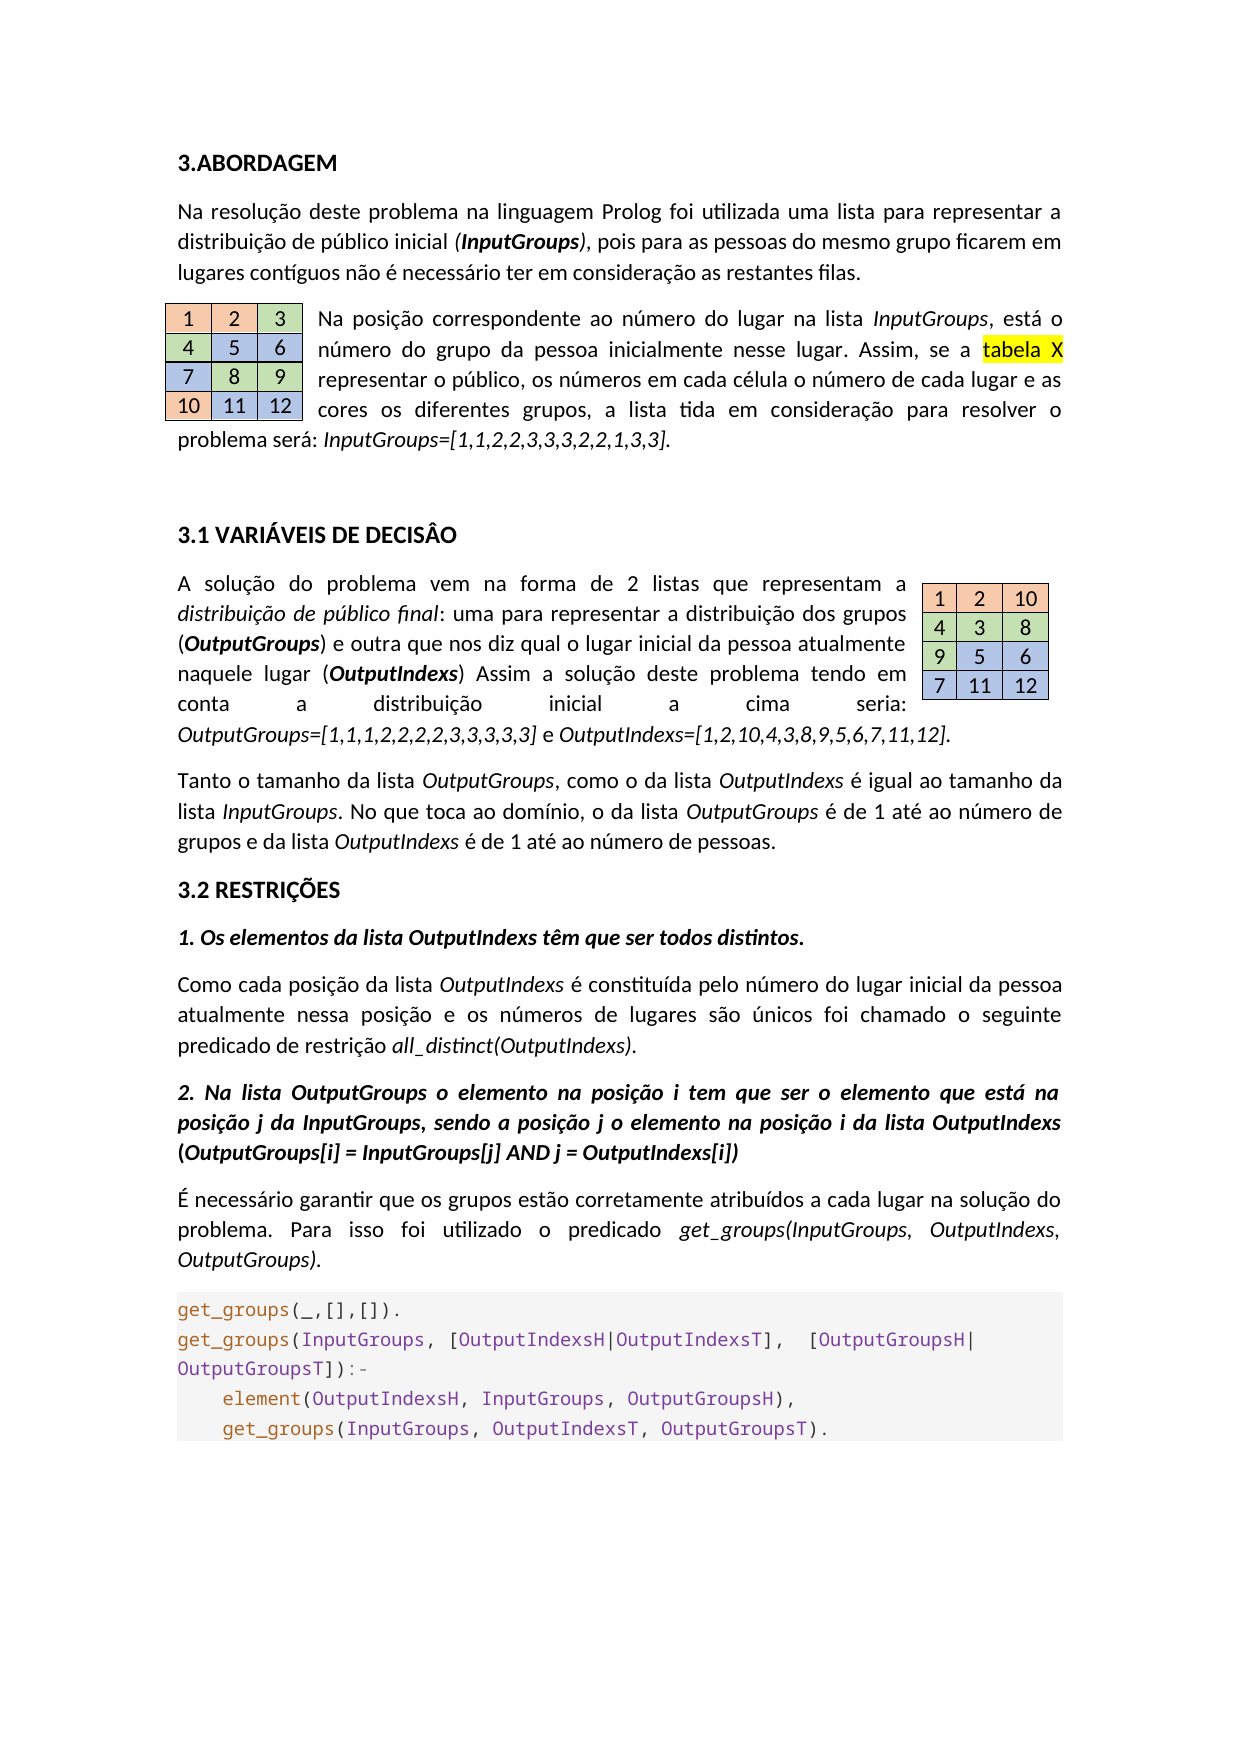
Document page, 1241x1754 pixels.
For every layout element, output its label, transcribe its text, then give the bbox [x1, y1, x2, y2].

table_cell 5 [212, 334, 257, 361]
text 3.1 VARIÁVEIS DE DECISÂO [177, 519, 1063, 549]
table_header 1 [166, 304, 211, 332]
table_cell 5 [957, 642, 1002, 670]
text get_groups(InputGroups, OutputIndexsT, OutputGroupsT). [177, 1411, 1063, 1441]
table_cell 6 [1003, 642, 1048, 670]
text get_groups(InputGroups, [OutputIndexsH|OutputIndexsT], [OutputGroupsH|OutputGroupsT]):- [177, 1322, 1063, 1381]
text 1. Os elementos da lista OutputIndexs têm que ser todos distintos. [177, 923, 1063, 951]
text A solução do problema vem na forma de 2 listas que representam a distribuição de público final: uma para representar a distribuição dos grupos (OutputGroups) e outra que nos diz qual o lugar inicial da pessoa atualmente naquele lugar (OutputIndexs) Assim a solução deste problema tendo em conta a distribuição inicial a cima seria: OutputGroups=[1,1,1,2,2,2,2,3,3,3,3,3] e OutputIndexs=[1,2,10,4,3,8,9,5,6,7,11,12]. [177, 569, 1063, 748]
table_cell 4 [923, 613, 956, 641]
table_cell 9 [258, 363, 302, 391]
table_cell 8 [212, 363, 257, 391]
table_header 2 [957, 584, 1002, 612]
table_cell 11 [212, 392, 257, 419]
table_cell 9 [923, 642, 956, 670]
text 2. Na lista OutputGroups o elemento na posição i tem que ser o elemento que está na posição j da InputGroups, sendo a posição j o elemento na posição i da lista OutputIndexs (OutputGroups[i] = InputGroups[j] AND j = OutputIndexs[i]) [177, 1078, 1063, 1166]
table_cell 3 [957, 613, 1002, 641]
text Na posição correspondente ao número do lugar na lista InputGroups, está o número do grupo da pessoa inicialmente nesse lugar. Assim, se a tabela X representar o público, os números em cada célula o número de cada lugar e as cores os diferentes grupos, a lista tida em consideração para resolver o problema será: InputGroups=[1,1,2,2,3,3,3,2,2,1,3,3]. [177, 304, 1063, 453]
table_cell 7 [923, 671, 956, 699]
table_cell 11 [957, 671, 1002, 699]
text Na resolução deste problema na linguagem Prolog foi utilizada uma lista para representar a distribuição de público inicial (InputGroups), pois para as pessoas do mesmo grupo ficarem em lugares contíguos não é necessário ter em consideração as restantes filas. [177, 197, 1063, 286]
table_header 10 [1003, 584, 1048, 612]
text get_groups(_,[],[]). [177, 1292, 1063, 1322]
table_cell 12 [1003, 671, 1048, 699]
table_header 2 [212, 304, 257, 332]
table_cell 6 [258, 334, 302, 361]
text element(OutputIndexsH, InputGroups, OutputGroupsH), [177, 1381, 1063, 1411]
table_cell 8 [1003, 613, 1048, 641]
table_cell 4 [166, 334, 211, 361]
text Tanto o tamanho da lista OutputGroups, como o da lista OutputIndexs é igual ao tamanho da lista InputGroups. No que toca ao domínio, o da lista OutputGroups é de 1 até ao número de grupos e da lista OutputIndexs é de 1 até ao número de pessoas. [177, 767, 1063, 855]
text 3.2 RESTRIÇÕES [177, 874, 1063, 904]
table_cell 12 [258, 392, 302, 419]
text Como cada posição da lista OutputIndexs é constituída pelo número do lugar inicial da pessoa atualmente nessa posição e os números de lugares são únicos foi chamado o seguinte predicado de restrição all_distinct(OutputIndexs). [177, 970, 1063, 1059]
table_header 3 [258, 304, 302, 332]
table_cell 7 [166, 363, 211, 391]
table_header 1 [923, 584, 956, 612]
text 3.ABORDAGEM [177, 148, 1063, 178]
text É necessário garantir que os grupos estão corretamente atribuídos a cada lugar na solução do problema. Para isso foi utilizado o predicado get_groups(InputGroups, OutputIndexs, OutputGroups). [177, 1185, 1063, 1273]
table_cell 10 [166, 392, 211, 419]
